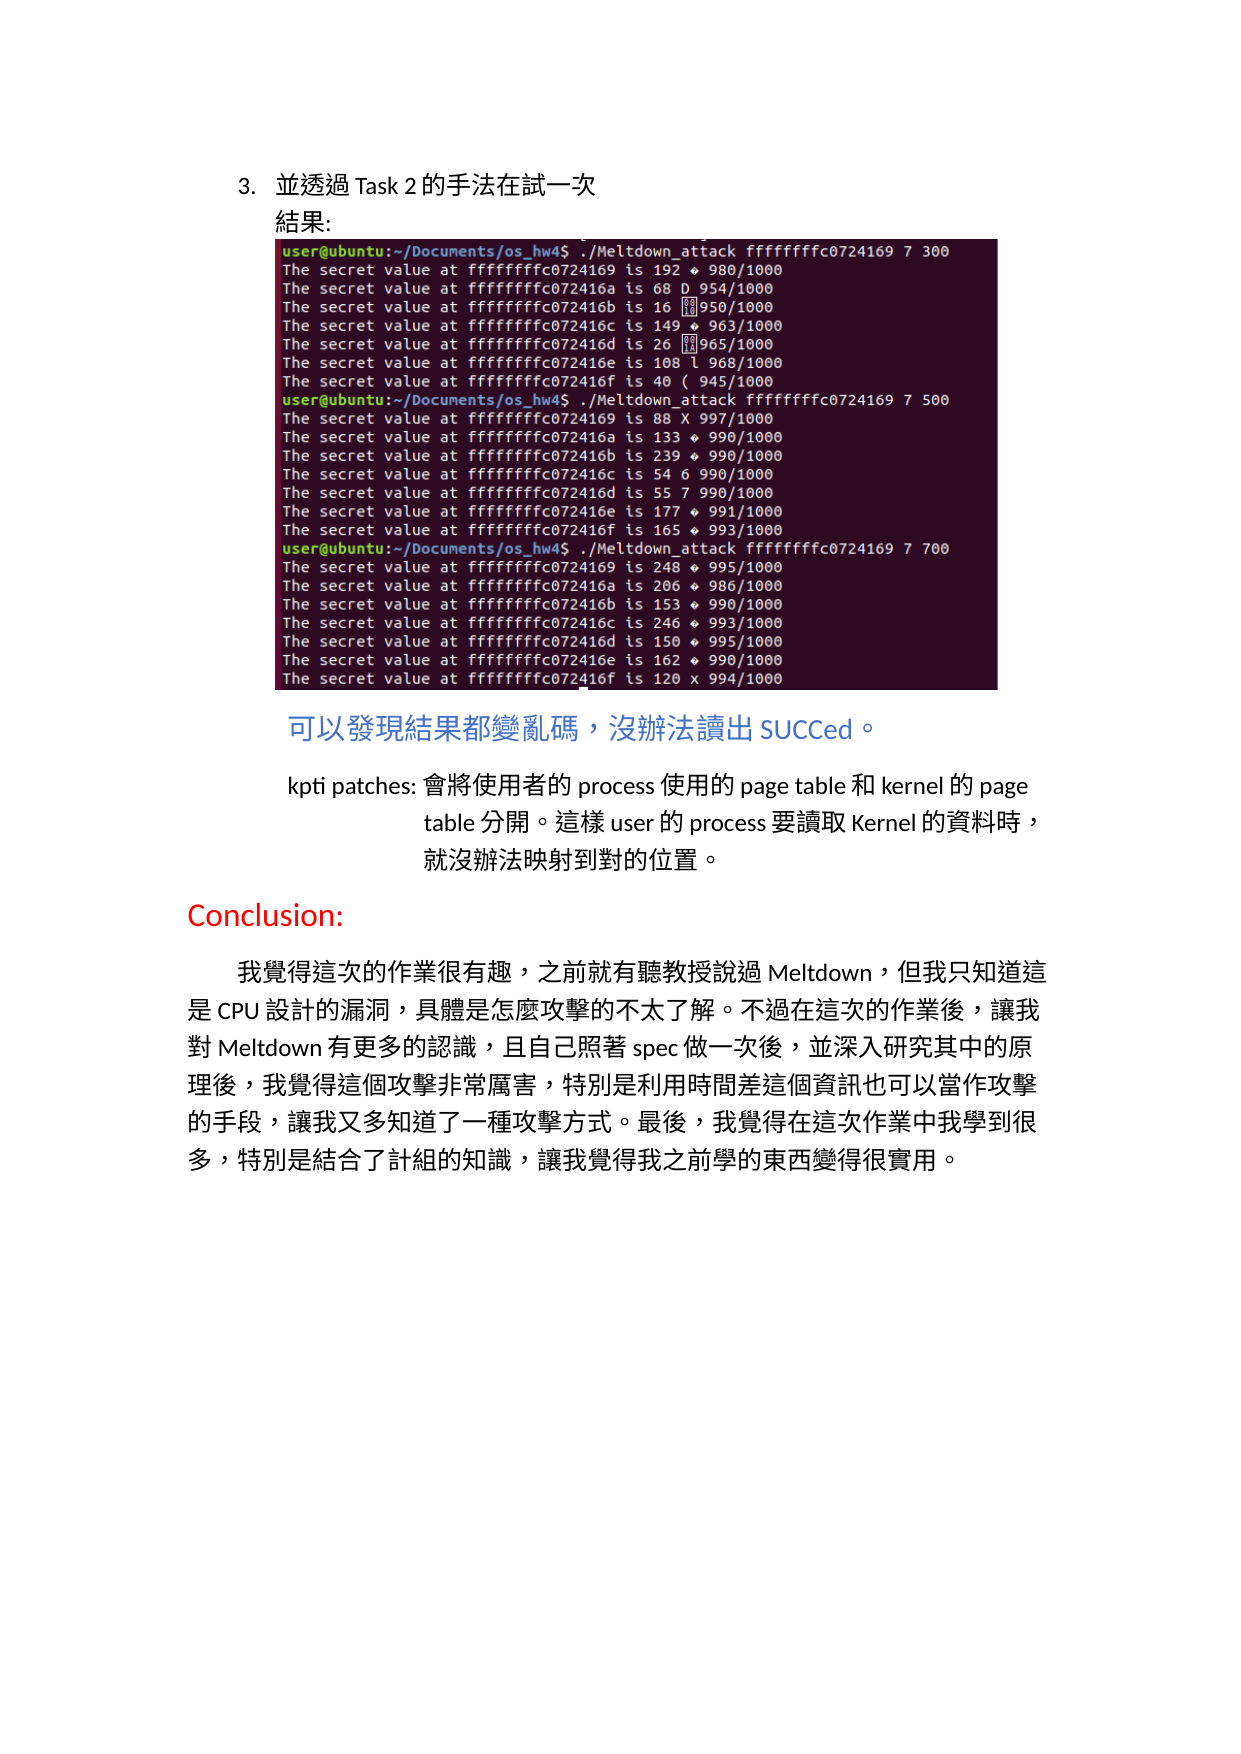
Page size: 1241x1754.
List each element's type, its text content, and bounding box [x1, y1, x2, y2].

list 並透過Task 2的手法在試一次 [237, 164, 1053, 202]
text 我覺得這次的作業很有趣，之前就有聽教授說過Meltdown，但我只知道這是CPU設計的漏洞，具體是怎麼攻擊的不太了解。不過在這次的作業後，讓我對Meltdown有更多的認識，且自己照著spec做一次後，並深入研究其中的原理後，我覺得這個攻擊非常厲害，特別是利用時間差這個資訊也可以當作攻擊的手段，讓我又多知道了一種攻擊方式。最後，我覺得在這次作業中我學到很多，特別是結合了計組的知識，讓我覺得我之前學的東西變得很實用。 [187, 952, 1053, 1177]
text 可以發現結果都變亂碼，沒辦法讀出SUCCed。 [237, 689, 1053, 764]
text kpti patches: 會將使用者的process使用的page table和kernel的page table分開。這樣user的process要讀取Kernel的資料時，就沒辦法映射到對的位置。 [287, 764, 1053, 877]
text Conclusion: [187, 877, 1053, 952]
picture [275, 239, 998, 690]
list 結果: [275, 202, 1053, 239]
